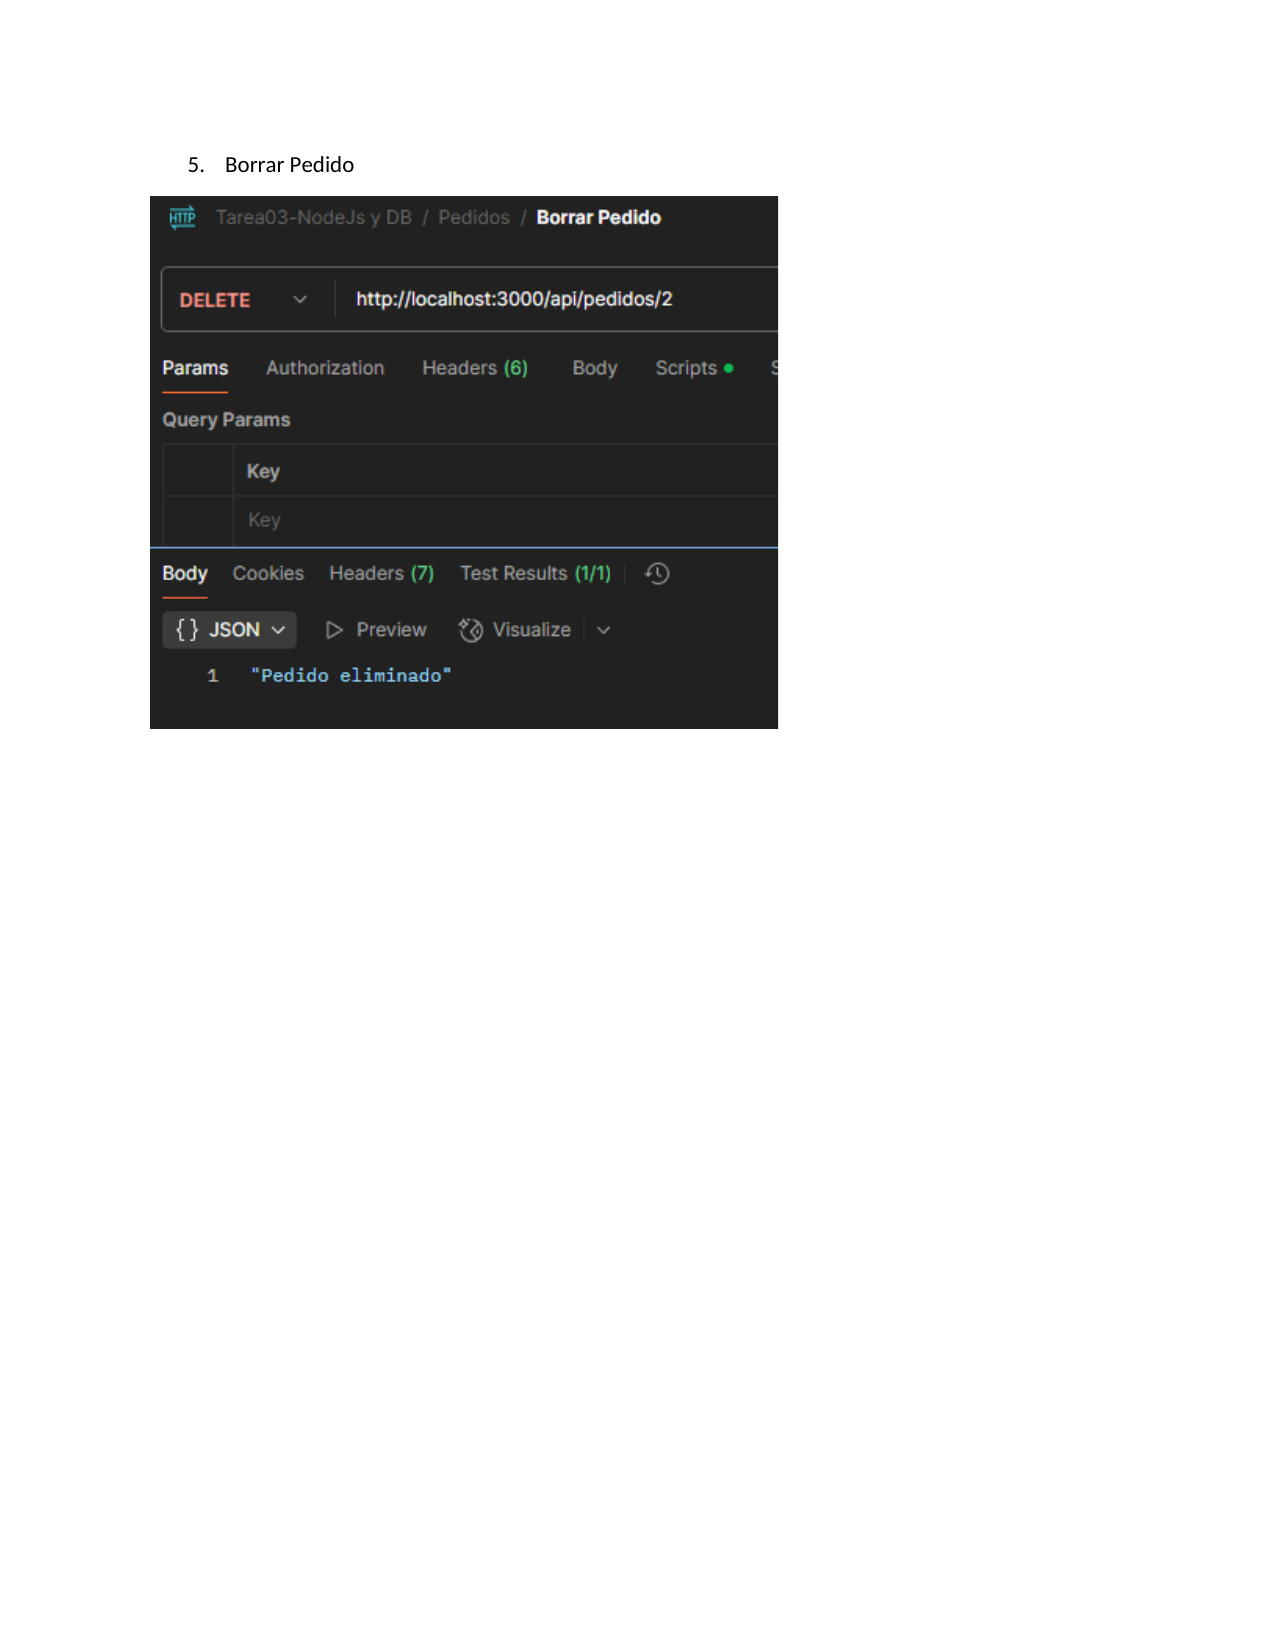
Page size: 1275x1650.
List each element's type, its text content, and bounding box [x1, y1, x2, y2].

picture [150, 196, 779, 729]
list Borrar Pedido [187, 150, 1125, 178]
